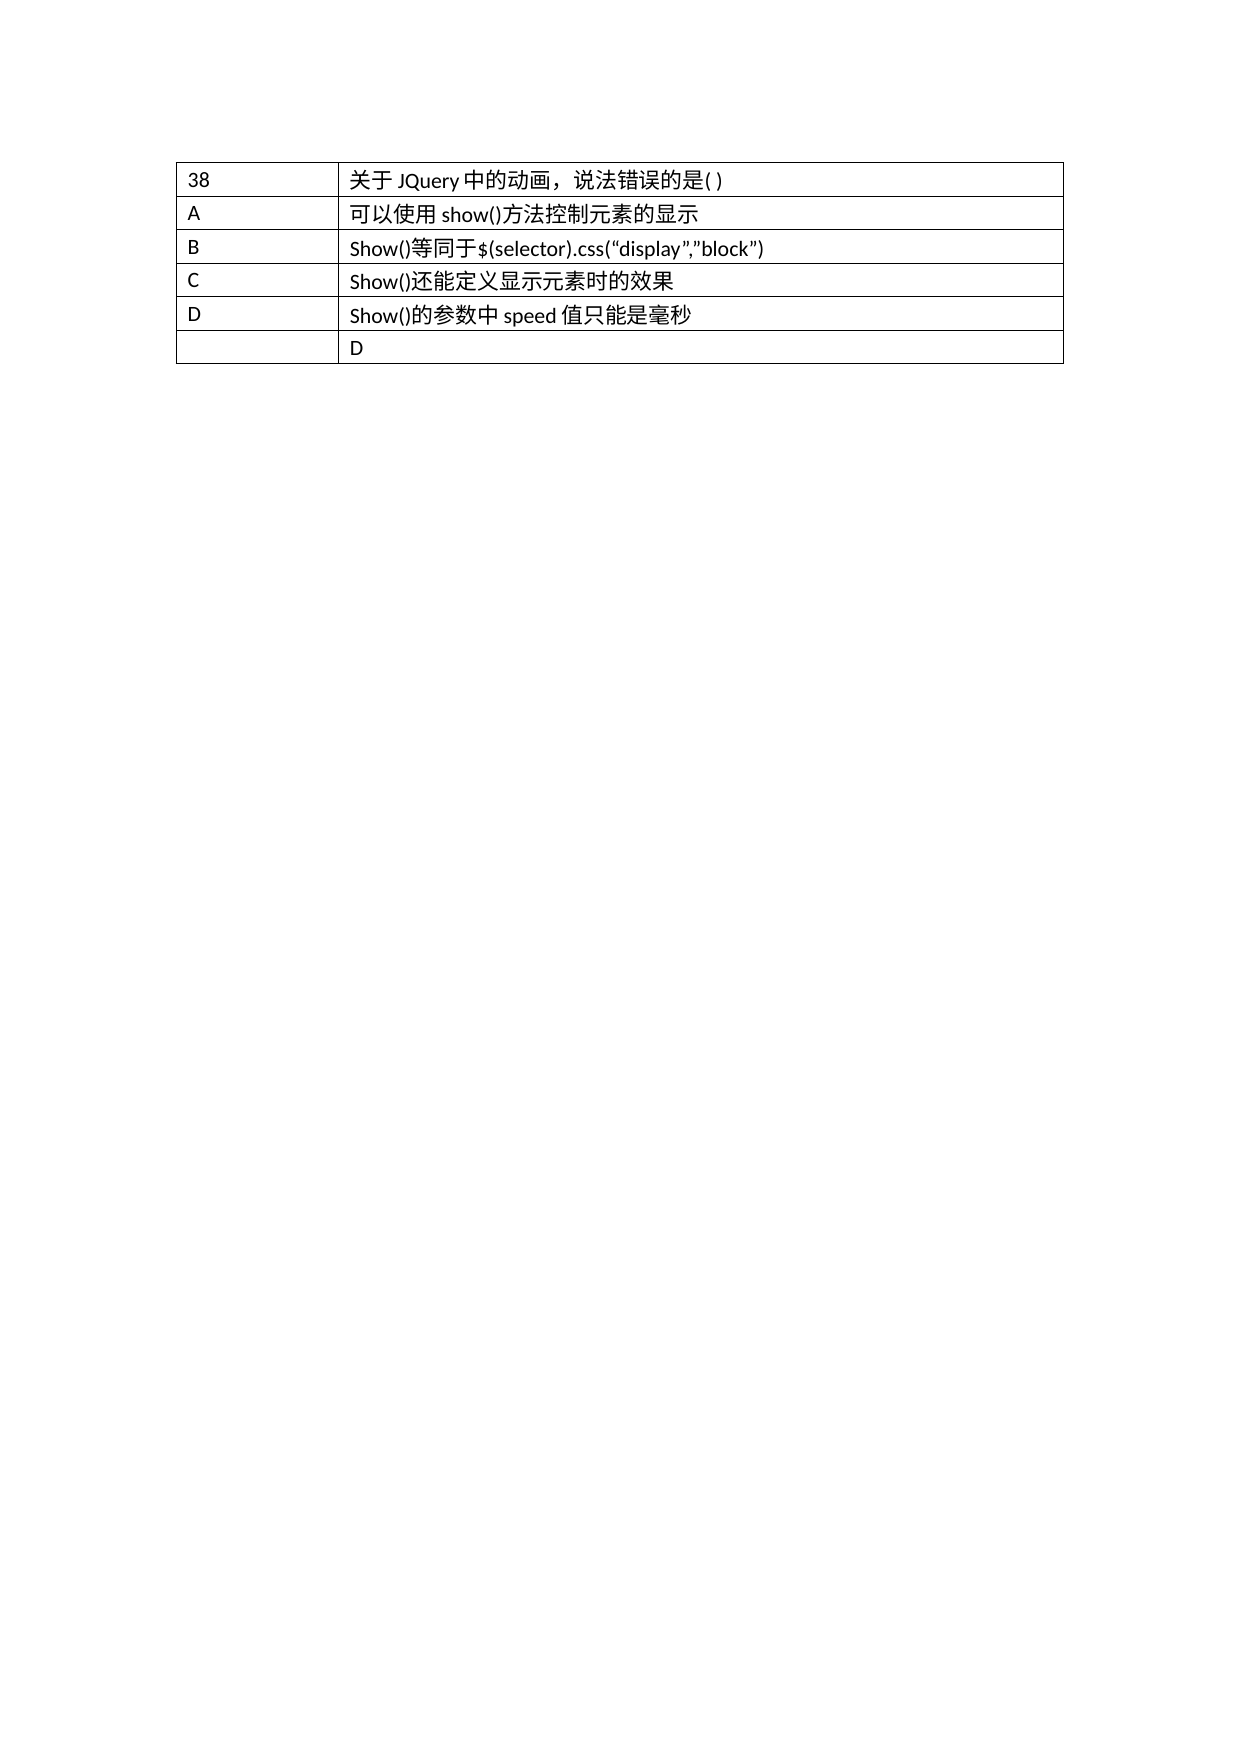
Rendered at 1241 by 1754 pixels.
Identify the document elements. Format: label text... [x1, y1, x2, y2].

table_cell Show()等同于$(selector).css(“display”,”block”) [339, 230, 1063, 263]
table_header 关于JQuery中的动画，说法错误的是( ) [339, 163, 1063, 196]
table_cell Show()还能定义显示元素时的效果 [339, 264, 1063, 296]
table_header 38 [177, 163, 338, 196]
table_cell Show()的参数中speed值只能是毫秒 [339, 297, 1063, 330]
table_cell A [177, 197, 338, 229]
table_cell D [177, 297, 338, 330]
table_cell B [177, 230, 338, 263]
table_cell C [177, 264, 338, 296]
table_cell [177, 331, 338, 363]
table_cell 可以使用show()方法控制元素的显示 [339, 197, 1063, 229]
table_cell D [339, 331, 1063, 363]
